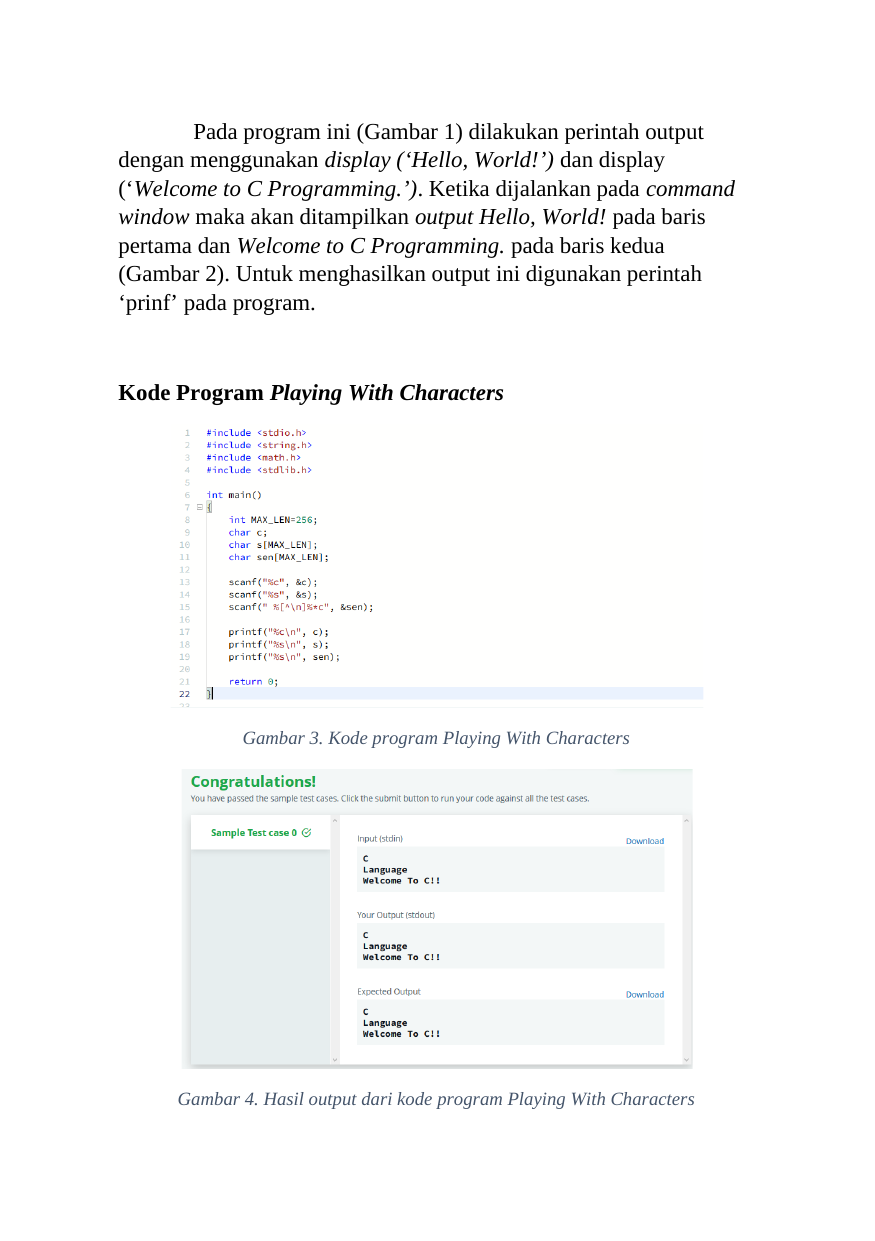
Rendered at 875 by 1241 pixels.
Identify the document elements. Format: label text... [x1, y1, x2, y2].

text Gambar 4. Hasil output dari kode program Playing With Characters [118, 1087, 756, 1109]
text Pada program ini (Gambar 1) dilakukan perintah output dengan menggunakan display (‘Hello, World!’) dan display (‘Welcome to C Programming.’). Ketika dijalankan pada command window maka akan ditampilkan output Hello, World! pada baris pertama dan Welcome to C Programming. pada baris kedua (Gambar 2). Untuk menghasilkan output ini digunakan perintah ‘prinf’ pada program. [118, 118, 756, 315]
text Kode Program Playing With Characters [118, 379, 756, 405]
picture [181, 769, 693, 1069]
picture [170, 424, 704, 708]
text Gambar 3. Kode program Playing With Characters [118, 727, 756, 748]
